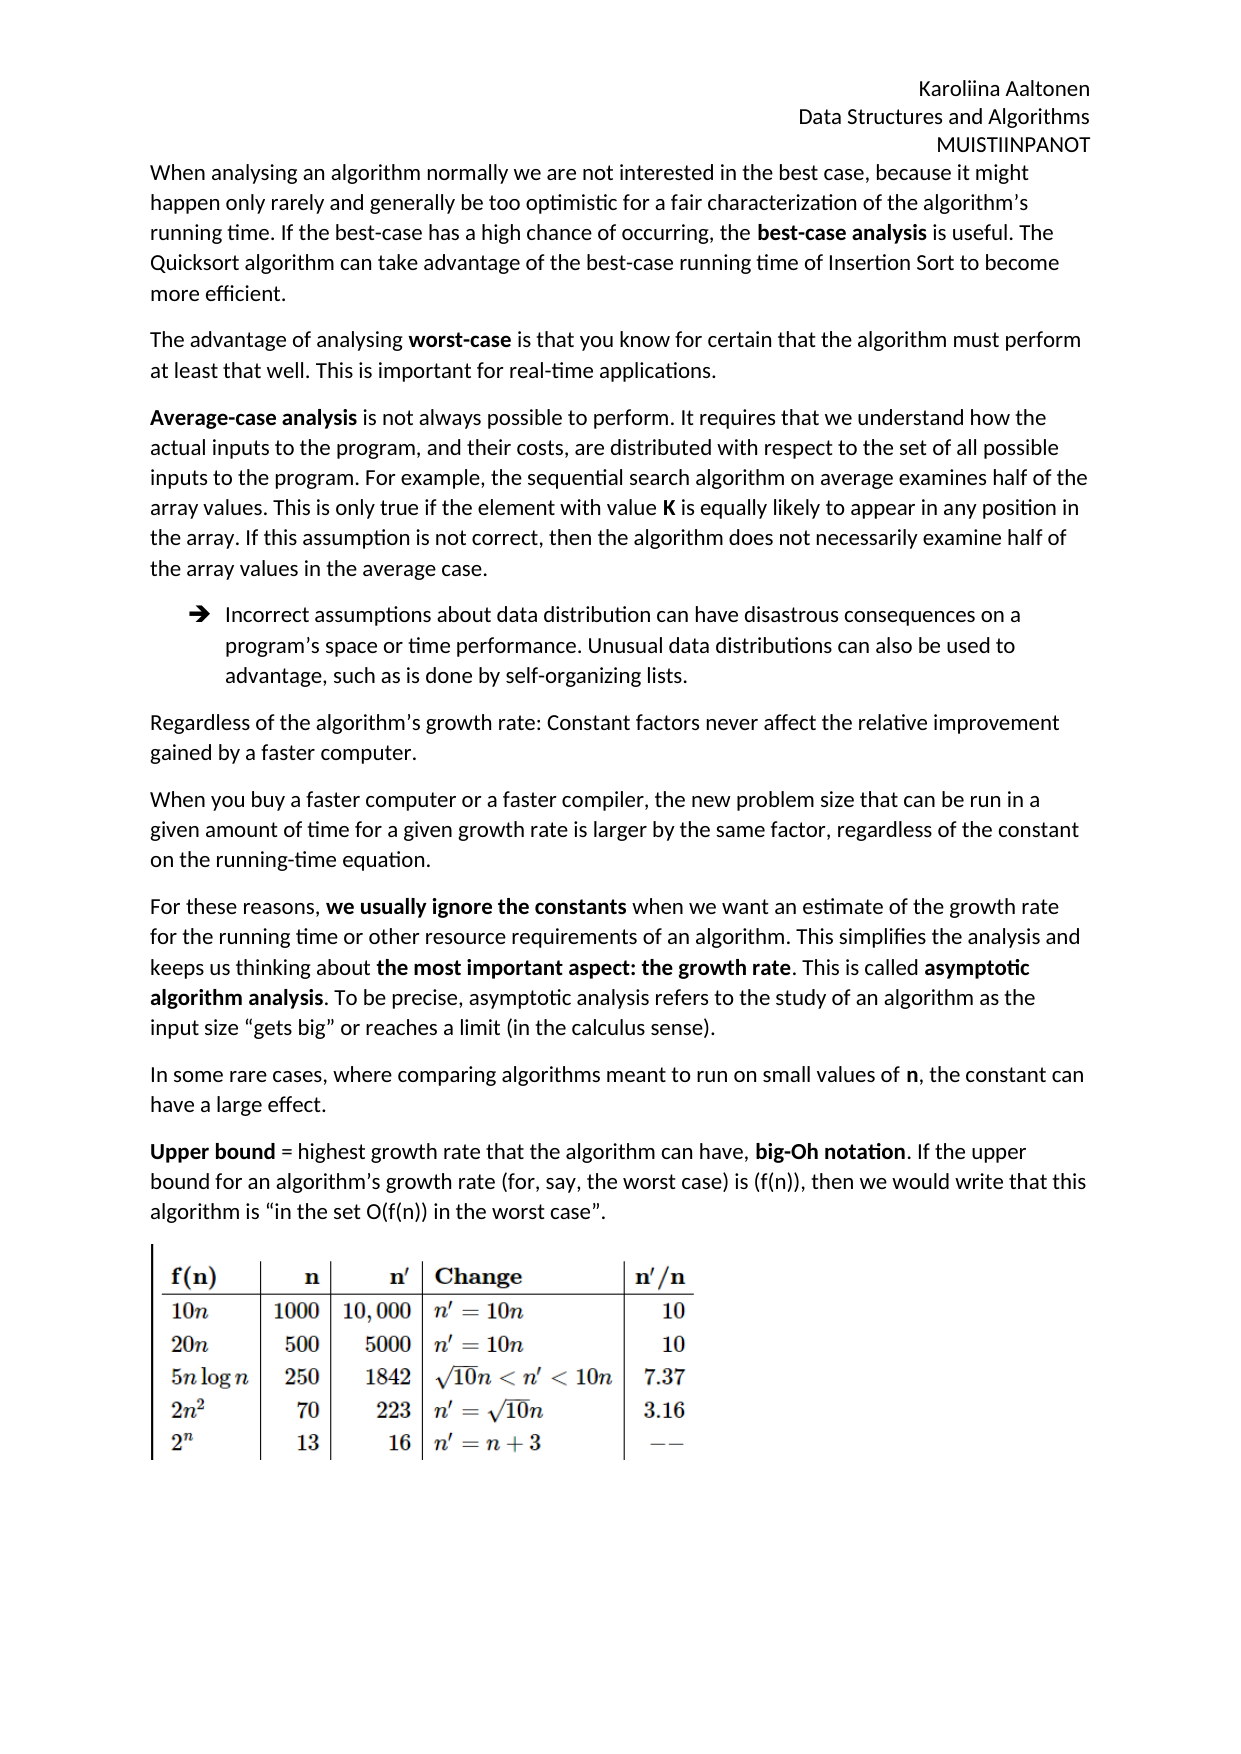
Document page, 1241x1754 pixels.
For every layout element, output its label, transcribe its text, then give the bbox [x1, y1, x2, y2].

text When you buy a faster computer or a faster compiler, the new problem size that can be run in a given amount of time for a given growth rate is larger by the same factor, regardless of the constant on the running-time equation. [150, 785, 1090, 873]
text For these reasons, we usually ignore the constants when we want an estimate of the growth rate for the running time or other resource requirements of an algorithm. This simplifies the analysis and keeps us thinking about the most important aspect: the growth rate. This is called asymptotic algorithm analysis. To be precise, asymptotic analysis refers to the study of an algorithm as the input size “gets big” or reaches a limit (in the calculus sense). [150, 892, 1090, 1041]
picture [150, 1244, 723, 1460]
list Incorrect assumptions about data distribution can have disastrous consequences on a program’s space or time performance. Unusual data distributions can also be used to advantage, such as is done by self-organizing lists. [187, 601, 1090, 689]
text Average-case analysis is not always possible to perform. It requires that we understand how the actual inputs to the program, and their costs, are distributed with respect to the set of all possible inputs to the program. For example, the sequential search algorithm on average examines half of the array values. This is only true if the element with value K is equally likely to appear in any position in the array. If this assumption is not correct, then the algorithm does not necessarily examine half of the array values in the average case. [150, 403, 1090, 582]
text Regardless of the algorithm’s growth rate: Constant factors never affect the relative improvement gained by a faster computer. [150, 708, 1090, 766]
text The advantage of analysing worst-case is that you know for certain that the algorithm must perform at least that well. This is important for real-time applications. [150, 326, 1090, 384]
text Upper bound = highest growth rate that the algorithm can have, big-Oh notation. If the upper bound for an algorithm’s growth rate (for, say, the worst case) is (f(n)), then we would write that this algorithm is “in the set O(f(n)) in the worst case”. [150, 1137, 1090, 1225]
text In some rare cases, where comparing algorithms meant to run on small values of n, the constant can have a large effect. [150, 1060, 1090, 1118]
text When analysing an algorithm normally we are not interested in the best case, because it might happen only rarely and generally be too optimistic for a fair characterization of the algorithm’s running time. If the best-case has a high chance of occurring, the best-case analysis is useful. The Quicksort algorithm can take advantage of the best-case running time of Insertion Sort to become more efficient. [150, 158, 1090, 307]
